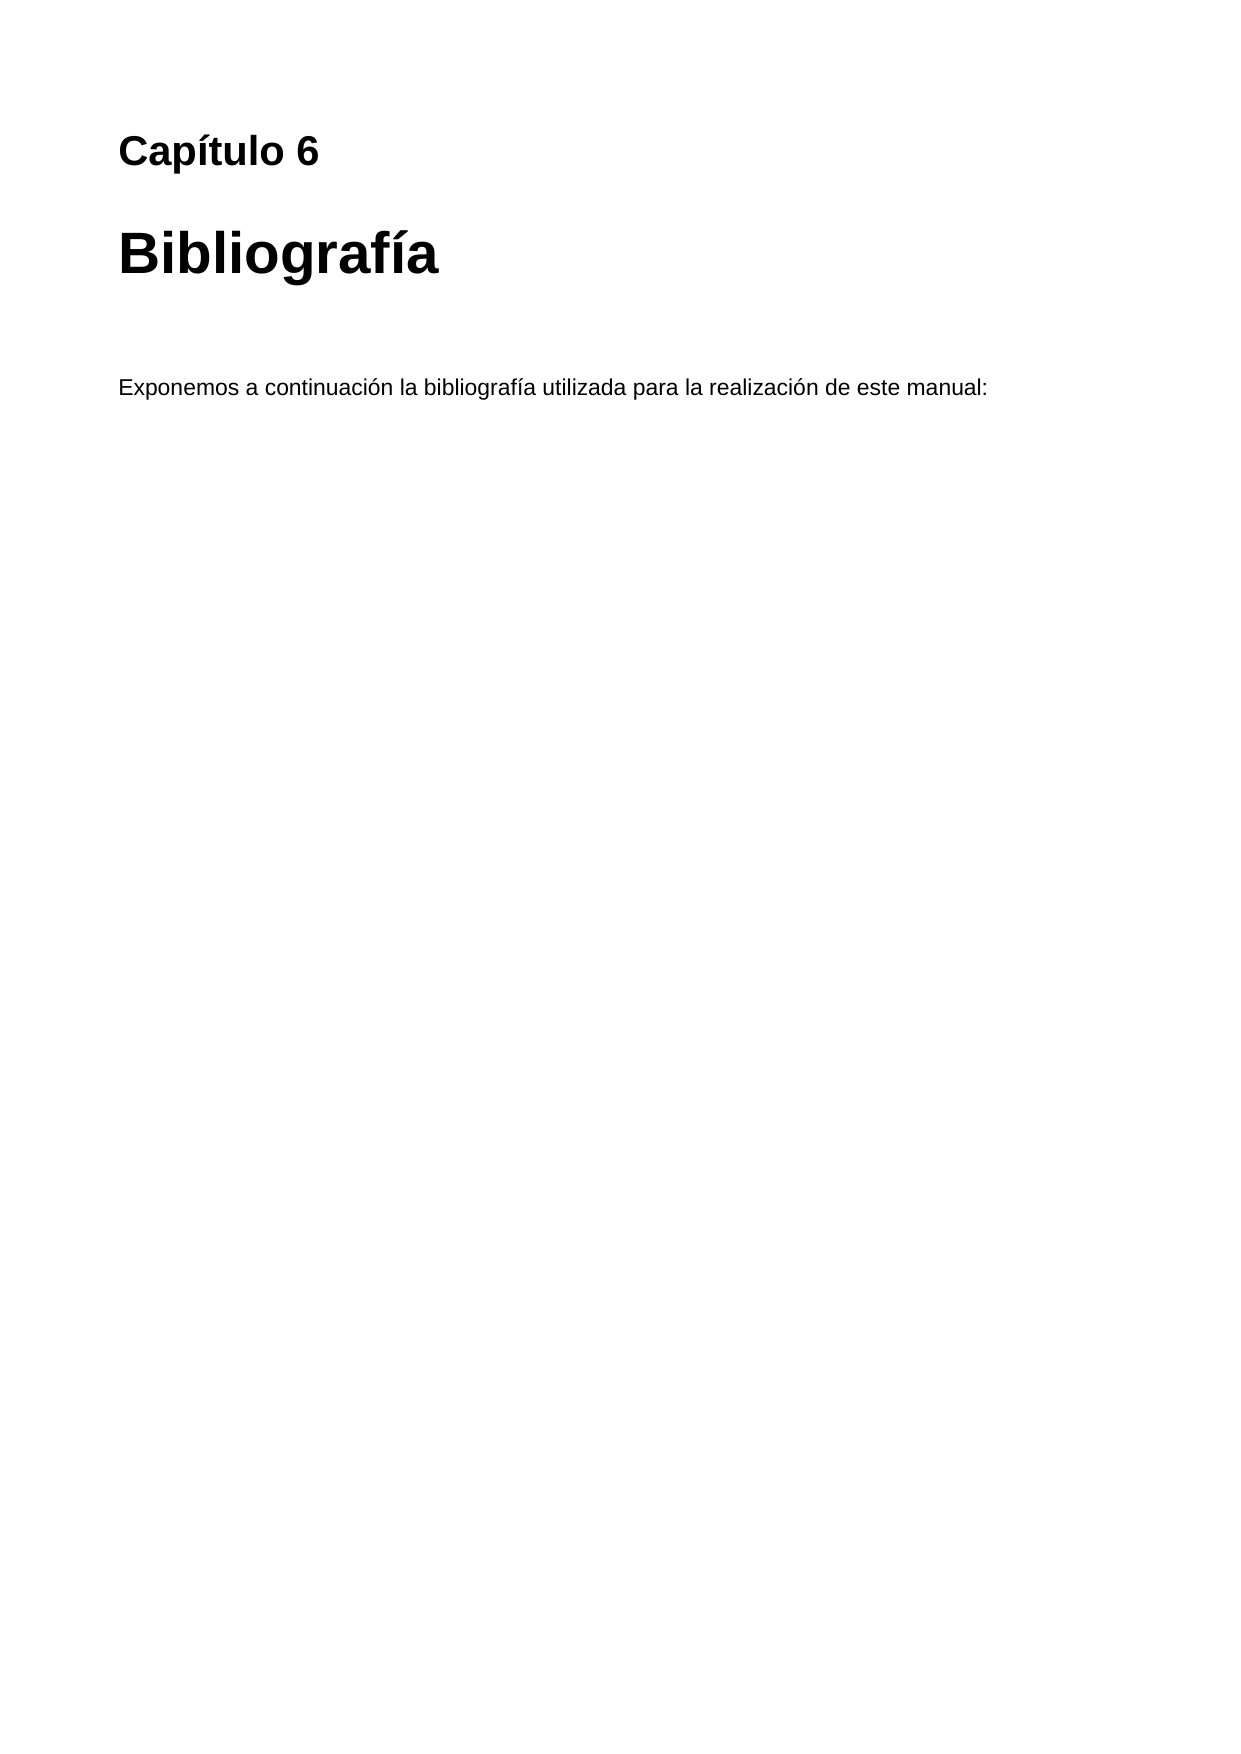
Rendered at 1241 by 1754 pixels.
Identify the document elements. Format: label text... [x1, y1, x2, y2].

text Exponemos a continuación la bibliografía utilizada para la realización de este manual: [118, 374, 1122, 401]
subtitle Capítulo 6 [118, 126, 1122, 174]
subtitle Bibliografía [118, 219, 1122, 286]
